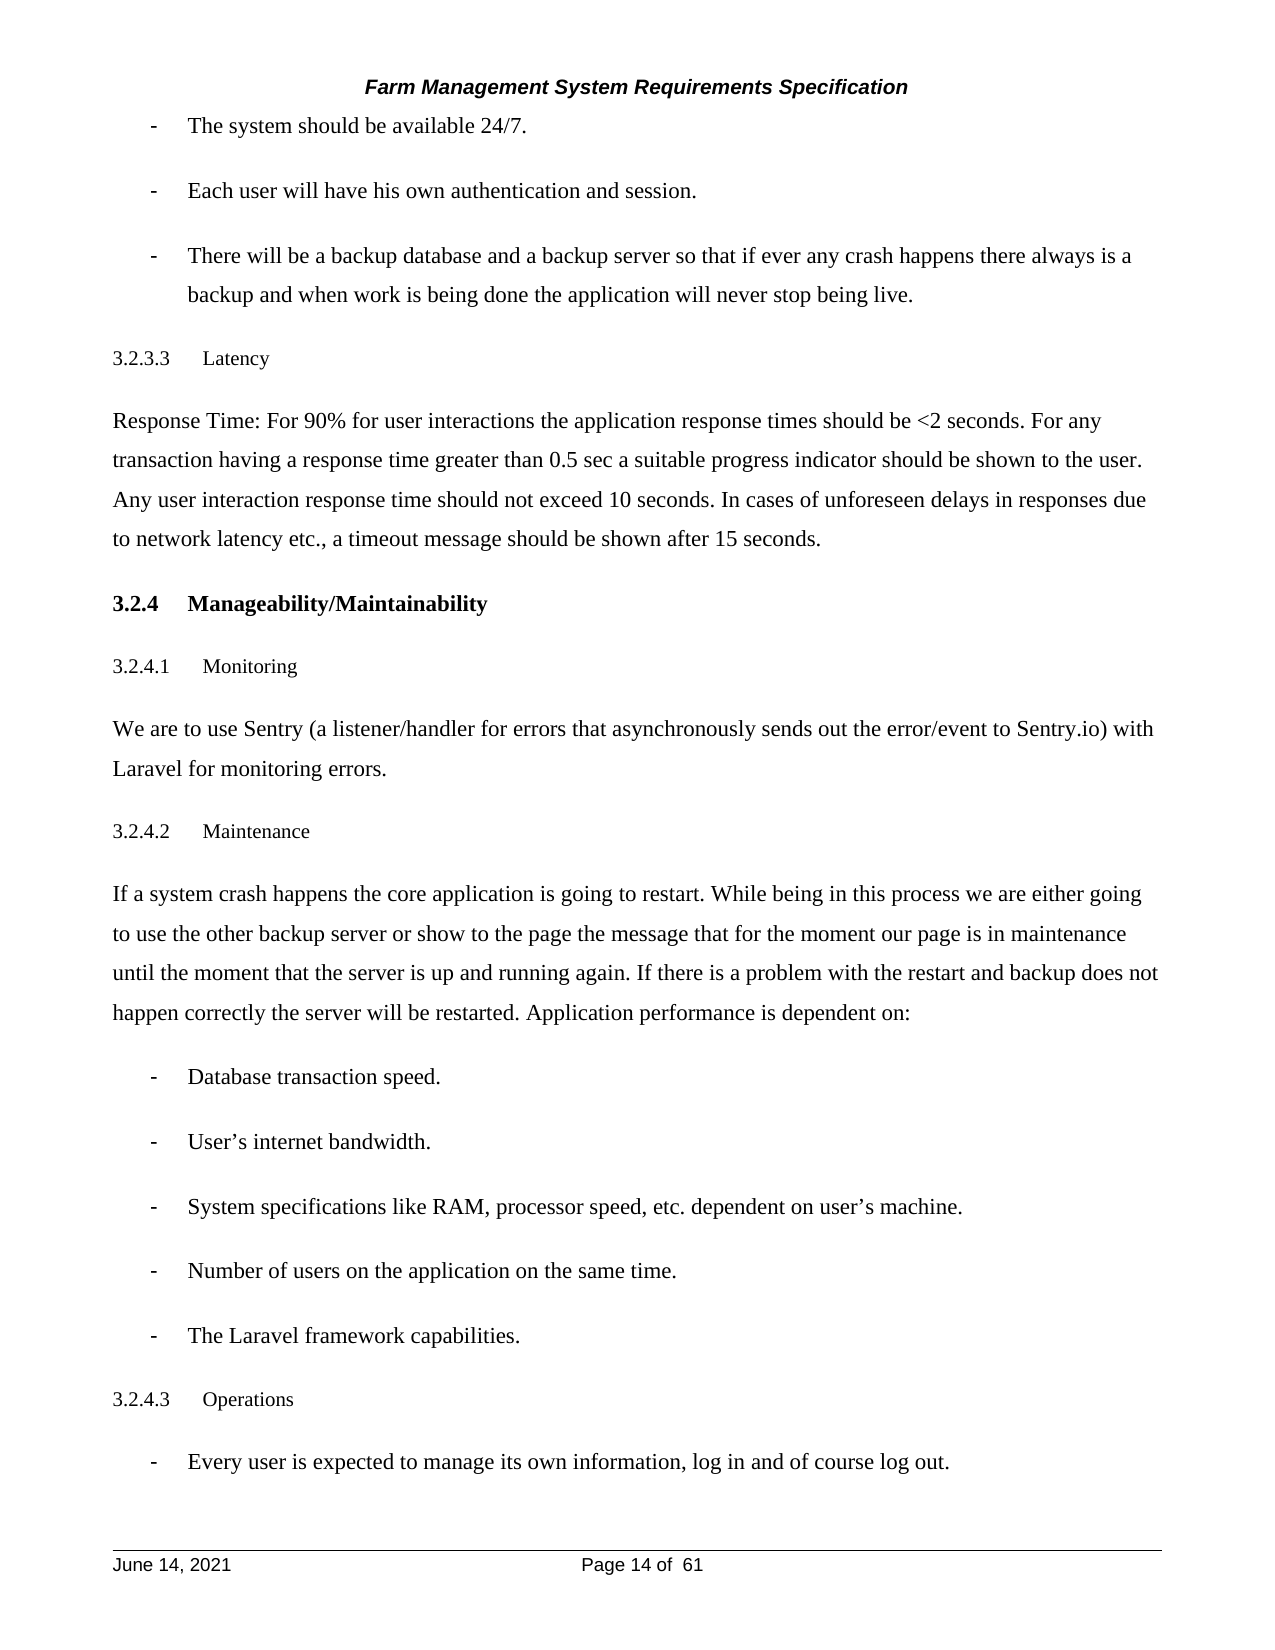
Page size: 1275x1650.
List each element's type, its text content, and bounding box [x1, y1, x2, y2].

list There will be a backup database and a backup server so that if ever any crash happens there always is a backup and when work is being done the application will never stop being live. [150, 242, 1162, 308]
subtitle Monitoring [112, 654, 1162, 678]
text Response Time: For 90% for user interactions the application response times should be <2 seconds. For any transaction having a response time greater than 0.5 sec a suitable progress indicator should be shown to the user. Any user interaction response time should not exceed 10 seconds. In cases of unforeseen delays in responses due to network latency etc., a timeout message should be shown after 15 seconds. [112, 407, 1162, 552]
subtitle Maintenance [112, 819, 1162, 843]
list The Laravel framework capabilities. [150, 1322, 1162, 1348]
list Database transaction speed. [150, 1063, 1162, 1090]
text If a system crash happens the core application is going to restart. While being in this process we are either going to use the other backup server or show to the page the message that for the moment our page is in maintenance until the moment that the server is up and running again. If there is a problem with the restart and backup does not happen correctly the server will be restarted. Application performance is dependent on: [112, 880, 1162, 1025]
list Every user is expected to manage its own information, log in and of course log out. [150, 1448, 1162, 1474]
list User’s internet bandwidth. [150, 1128, 1162, 1154]
subtitle Manageability/Maintainability [112, 590, 1162, 616]
text We are to use Sentry (a listener/handler for errors that asynchronously sends out the error/event to Sentry.io) with Laravel for monitoring errors. [112, 715, 1162, 781]
list The system should be available 24/7. [150, 112, 1162, 139]
list Each user will have his own authentication and session. [150, 177, 1162, 204]
subtitle Latency [112, 346, 1162, 370]
list System specifications like RAM, processor speed, etc. dependent on user’s machine. [150, 1193, 1162, 1219]
subtitle Operations [112, 1387, 1162, 1411]
list Number of users on the application on the same time. [150, 1257, 1162, 1284]
